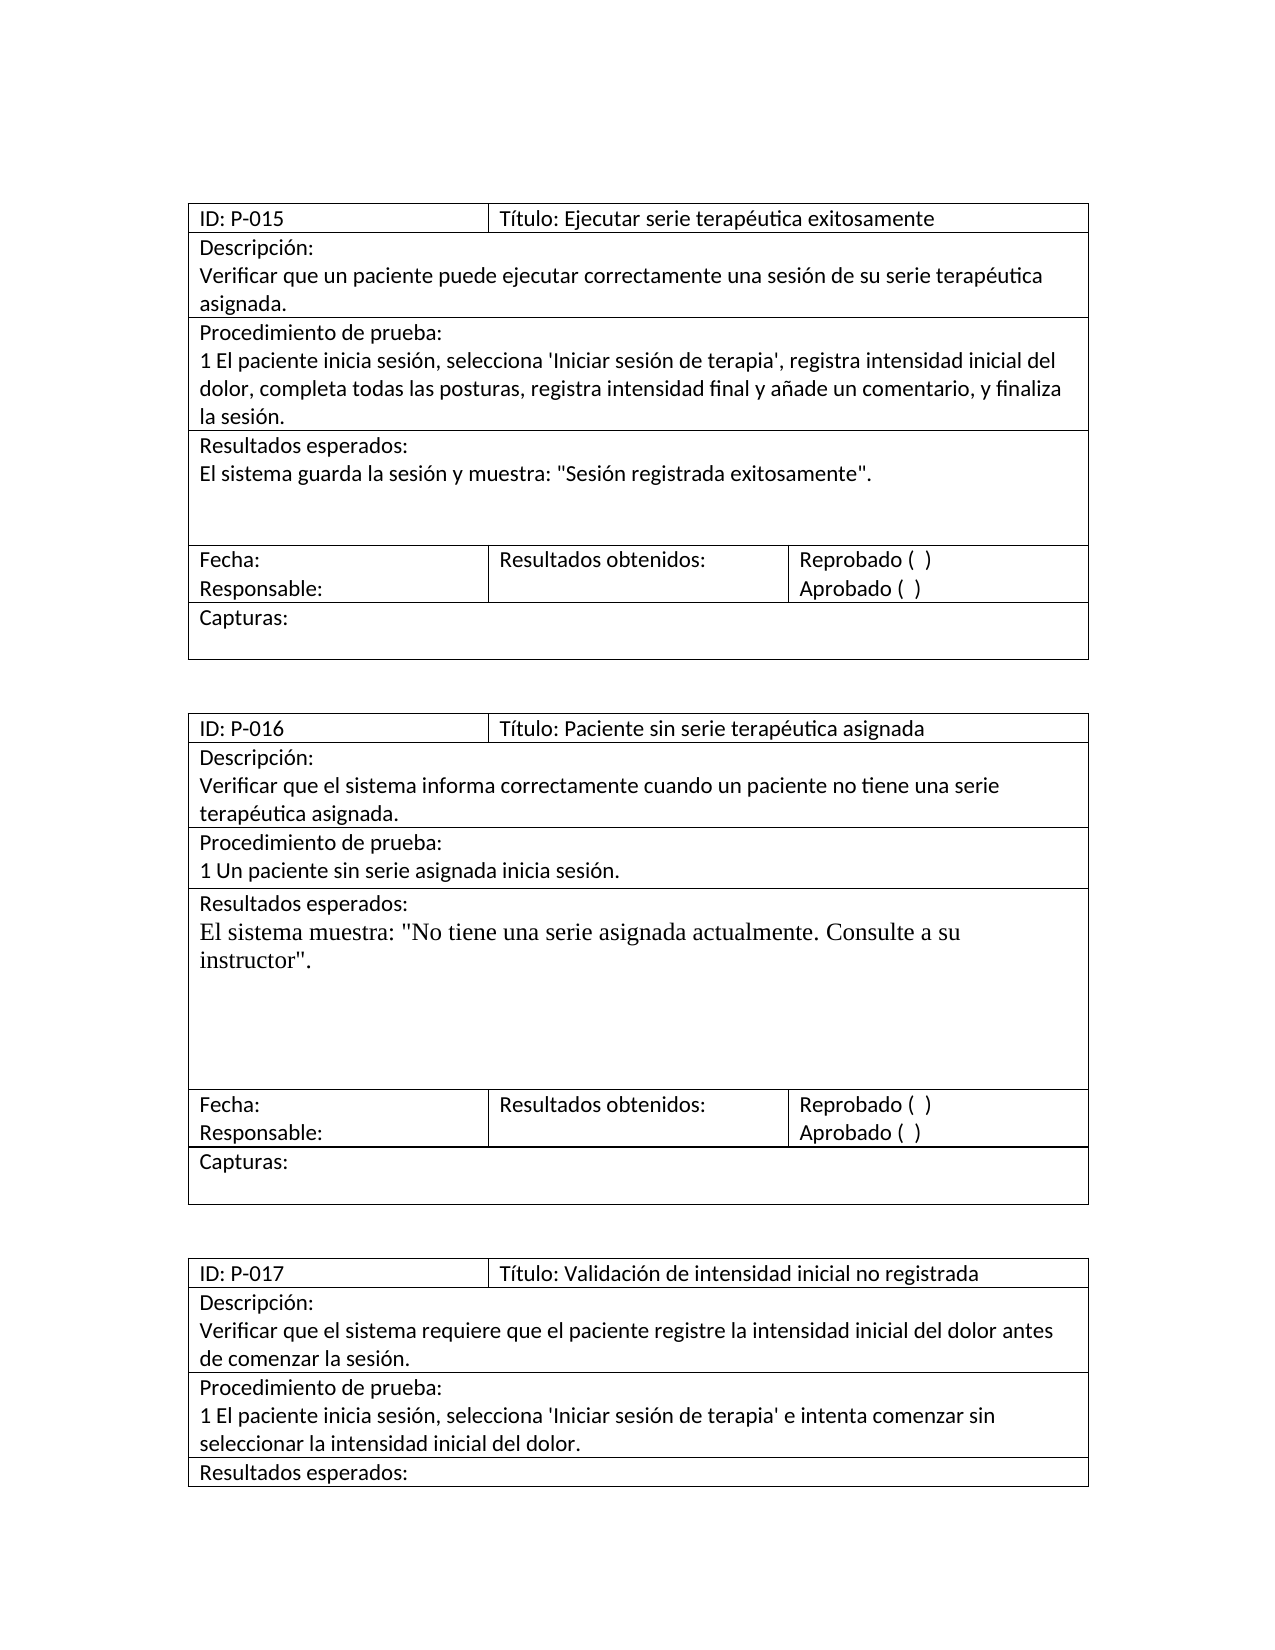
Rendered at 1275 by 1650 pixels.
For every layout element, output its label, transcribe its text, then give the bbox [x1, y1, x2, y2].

table_cell Descripción: Verificar que un paciente puede ejecutar correctamente una sesión de su serie terapéutica asignada. [189, 233, 1088, 317]
table_cell Fecha: Responsable: [189, 546, 488, 602]
table_cell Procedimiento de prueba: 1 El paciente inicia sesión, selecciona 'Iniciar sesión de terapia', registra intensidad inicial del dolor, completa todas las posturas, registra intensidad final y añade un comentario, y finaliza la sesión. [189, 318, 1088, 430]
table_cell Procedimiento de prueba: 1 Un paciente sin serie asignada inicia sesión. [189, 828, 1088, 888]
table_cell Reprobado ( ) Aprobado ( ) [789, 1090, 1088, 1146]
table_cell Descripción: Verificar que el sistema requiere que el paciente registre la intensidad inicial del dolor antes de comenzar la sesión. [189, 1288, 1088, 1372]
table_cell Resultados obtenidos: [489, 1090, 788, 1146]
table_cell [189, 1458, 1088, 1486]
table_header ID: P-017 [189, 1259, 488, 1287]
table_header ID: P-016 [189, 714, 488, 742]
table_header ID: P-015 [189, 204, 488, 232]
table_header Título: Validación de intensidad inicial no registrada [489, 1259, 1088, 1287]
table_cell Capturas: [189, 603, 1088, 659]
table_header Título: Ejecutar serie terapéutica exitosamente [489, 204, 1088, 232]
table_cell Resultados esperados: El sistema guarda la sesión y muestra: "Sesión registrada exitosamente". [189, 431, 1088, 544]
table_cell Fecha: Responsable: [189, 1090, 488, 1146]
table_cell Capturas: [189, 1148, 1088, 1203]
table_cell Procedimiento de prueba: 1 El paciente inicia sesión, selecciona 'Iniciar sesión de terapia' e intenta comenzar sin seleccionar la intensidad inicial del dolor. [189, 1373, 1088, 1457]
table_header Título: Paciente sin serie terapéutica asignada [489, 714, 1088, 742]
table_cell Descripción: Verificar que el sistema informa correctamente cuando un paciente no tiene una serie terapéutica asignada. [189, 743, 1088, 827]
table_cell Reprobado ( ) Aprobado ( ) [789, 546, 1088, 602]
table_cell Resultados obtenidos: [489, 546, 788, 602]
table_cell Resultados esperados: El sistema muestra: "No tiene una serie asignada actualmente. Consulte a su instructor". [189, 889, 1088, 1089]
